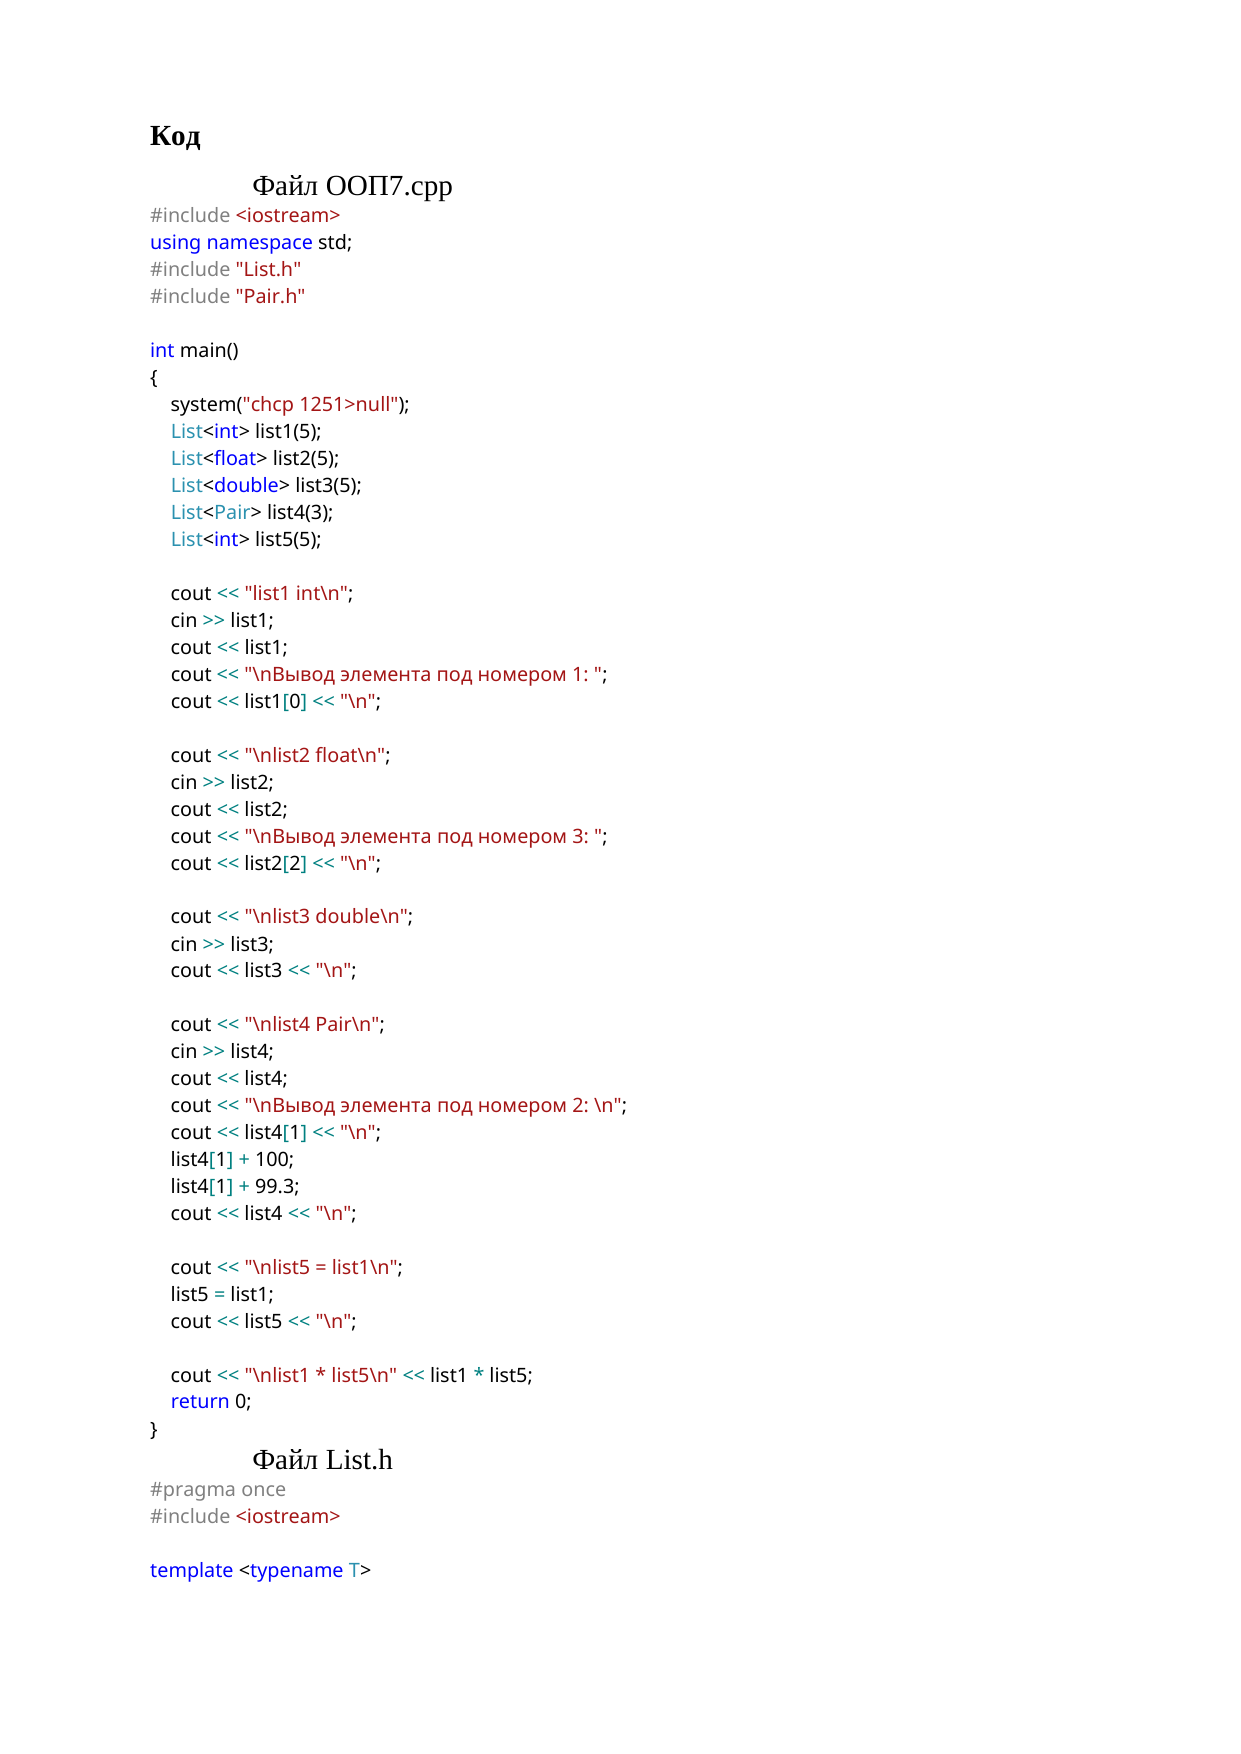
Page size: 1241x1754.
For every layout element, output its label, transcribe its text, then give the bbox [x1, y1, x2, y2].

text template <typename T> [150, 1556, 1090, 1583]
text cout << "\nlist4 Pair\n"; [150, 1010, 1090, 1037]
text #include <iostream> [150, 1502, 1090, 1529]
text #include <iostream> [150, 201, 1090, 228]
text cin >> list3; [150, 930, 1090, 957]
text Файл ООП7.cpp [252, 168, 1090, 201]
text cout << "list1 int\n"; [150, 579, 1090, 606]
text system("chcp 1251>null"); [150, 390, 1090, 417]
text List<int> list5(5); [150, 525, 1090, 552]
text cout << list2[2] << "\n"; [150, 849, 1090, 876]
text cin >> list4; [150, 1037, 1090, 1064]
text cin >> list1; [150, 606, 1090, 633]
text cout << list2; [150, 795, 1090, 822]
text Файл List.h [252, 1442, 1090, 1475]
text return 0; [150, 1388, 1090, 1415]
text cout << "\nВывод элемента под номером 2: \n"; [150, 1091, 1090, 1118]
text cout << list3 << "\n"; [150, 957, 1090, 984]
text Код [150, 118, 1090, 151]
text cout << list5 << "\n"; [150, 1307, 1090, 1334]
text int main() [150, 336, 1090, 363]
text cout << list1[0] << "\n"; [150, 687, 1090, 714]
text cout << "\nlist2 float\n"; [150, 741, 1090, 768]
text list4[1] + 100; [150, 1145, 1090, 1172]
text list4[1] + 99.3; [150, 1172, 1090, 1199]
text { [150, 363, 1090, 390]
text cout << list4[1] << "\n"; [150, 1118, 1090, 1145]
text cout << "\nВывод элемента под номером 3: "; [150, 822, 1090, 849]
text cout << "\nlist5 = list1\n"; [150, 1253, 1090, 1280]
text #include "Pair.h" [150, 282, 1090, 309]
text List<Pair> list4(3); [150, 498, 1090, 525]
text } [150, 1415, 1090, 1442]
text List<double> list3(5); [150, 471, 1090, 498]
text cout << "\nВывод элемента под номером 1: "; [150, 660, 1090, 687]
text List<int> list1(5); [150, 417, 1090, 444]
text cout << "\nlist1 * list5\n" << list1 * list5; [150, 1361, 1090, 1388]
text using namespace std; [150, 228, 1090, 255]
text cout << list1; [150, 633, 1090, 660]
text cout << list4 << "\n"; [150, 1199, 1090, 1226]
text #include "List.h" [150, 255, 1090, 282]
text #pragma once [150, 1475, 1090, 1502]
text cin >> list2; [150, 768, 1090, 795]
text cout << "\nlist3 double\n"; [150, 903, 1090, 930]
text cout << list4; [150, 1064, 1090, 1091]
text list5 = list1; [150, 1280, 1090, 1307]
text List<float> list2(5); [150, 444, 1090, 471]
